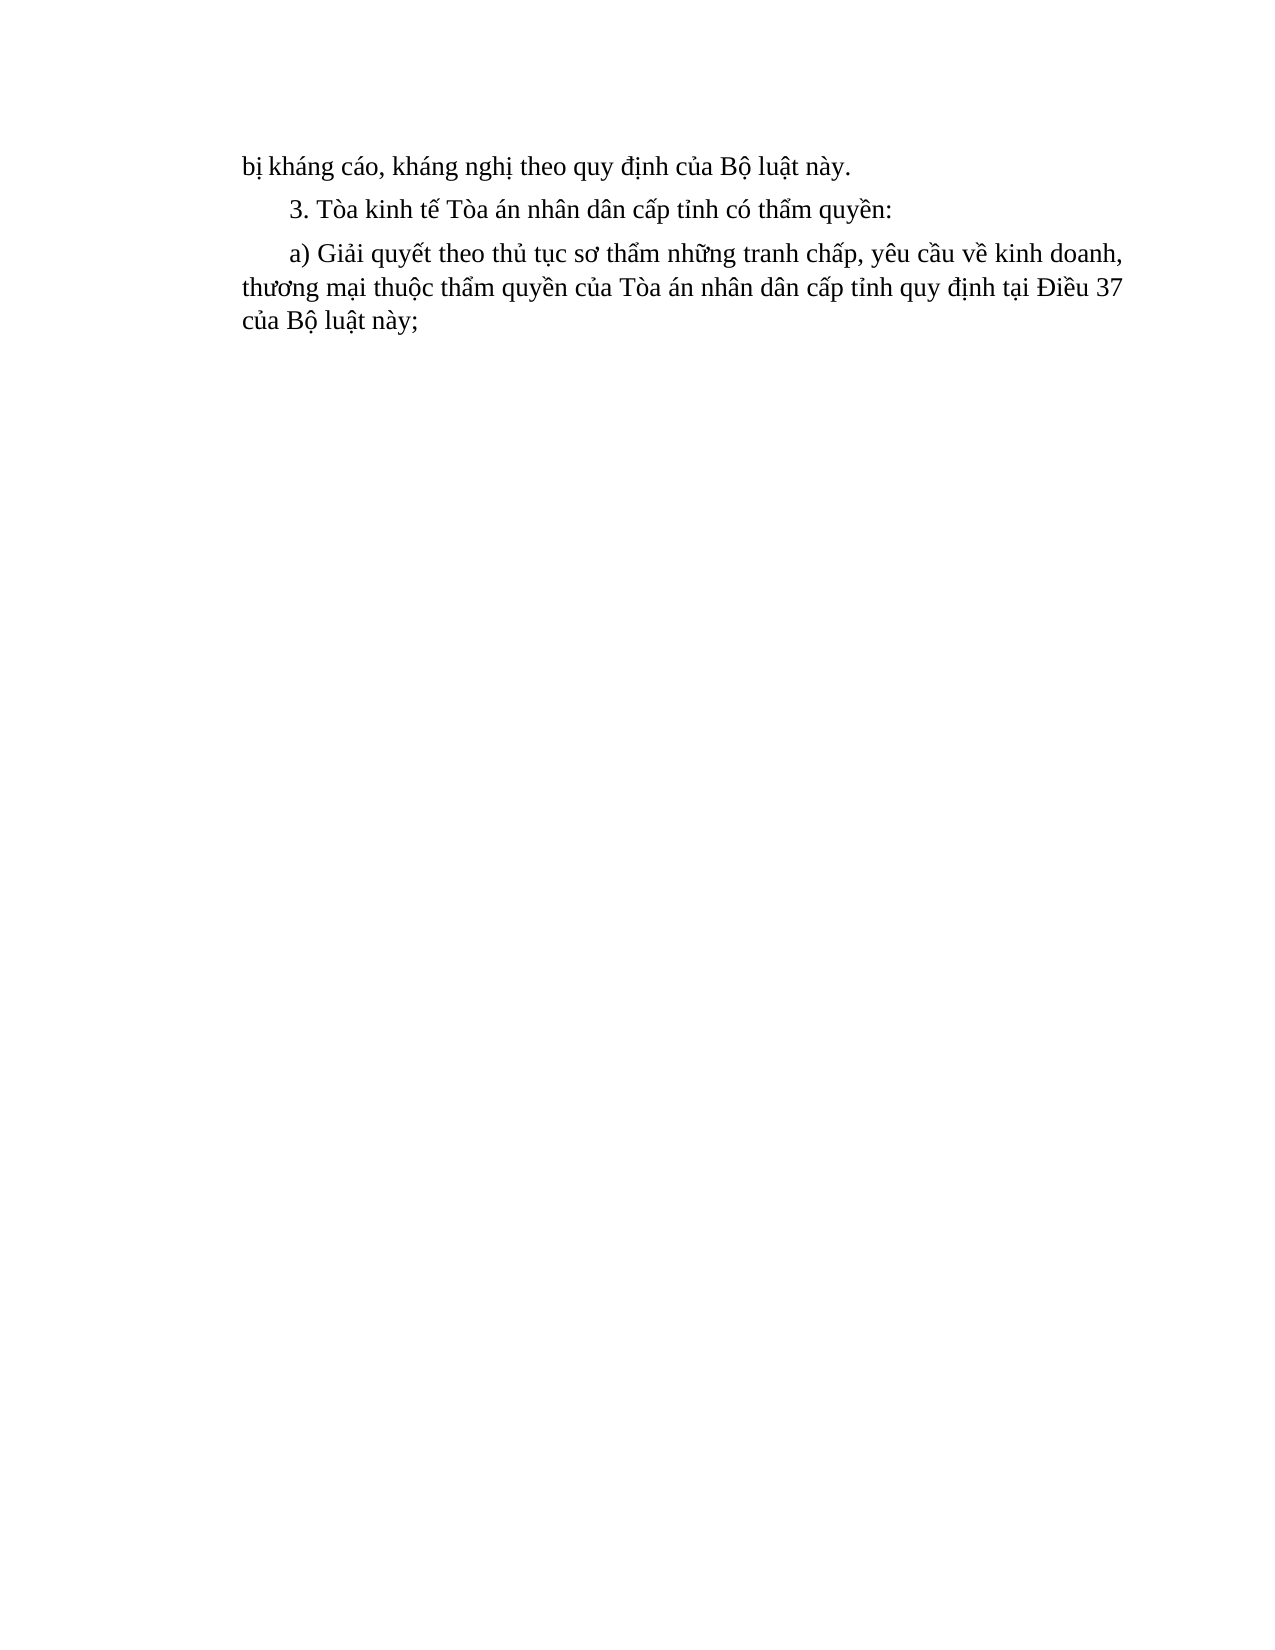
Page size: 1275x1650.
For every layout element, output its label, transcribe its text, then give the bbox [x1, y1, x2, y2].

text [242, 150, 1125, 181]
text a) Giải quyết theo thủ tục sơ thẩm những tranh chấp, yêu cầu về kinh doanh, thương mại thuộc thẩm quyền của Tòa án nhân dân cấp tỉnh quy định tại Điều 37 của Bộ luật này; [242, 237, 1125, 335]
text 3. Tòa kinh tế Tòa án nhân dân cấp tỉnh có thẩm quyền: [289, 194, 1125, 225]
